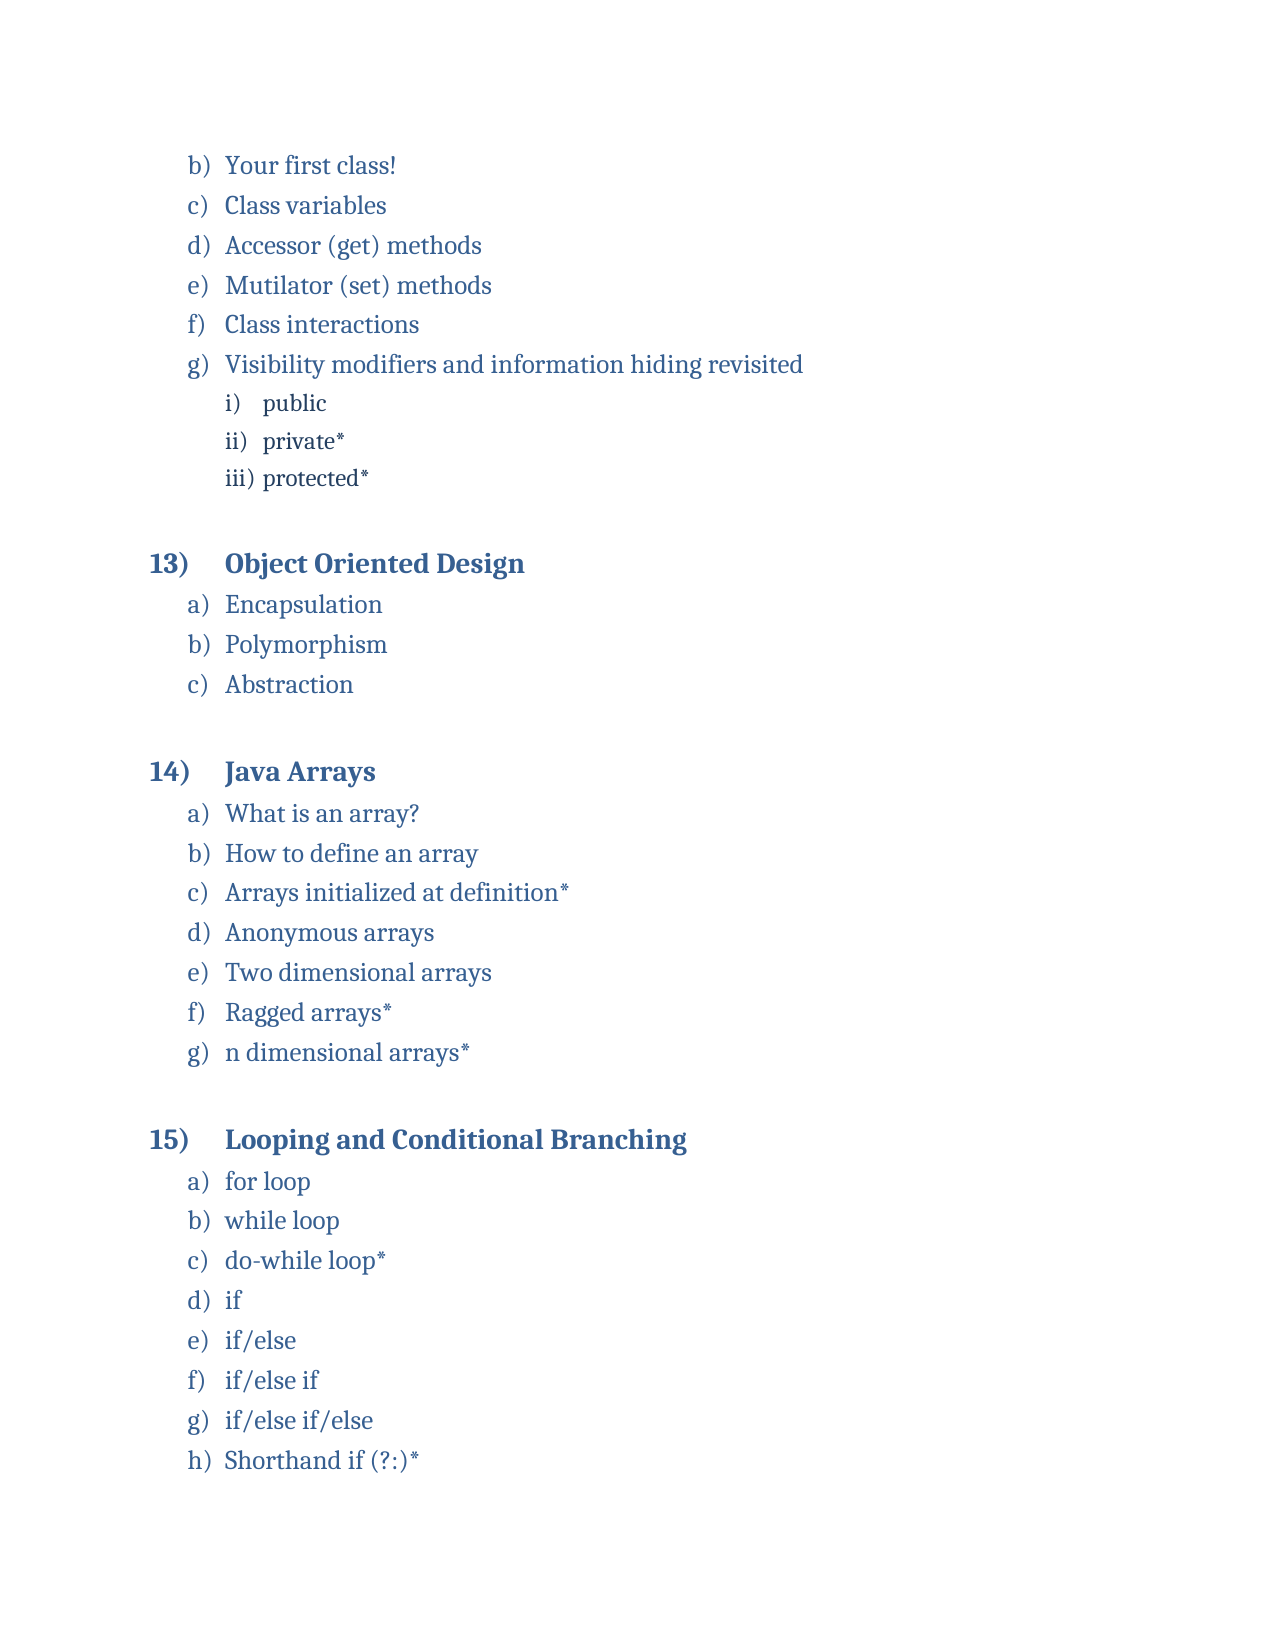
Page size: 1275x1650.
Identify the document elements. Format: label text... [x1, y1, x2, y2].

subtitle if [187, 1285, 1125, 1316]
subtitle Abstraction [187, 669, 1125, 700]
subtitle Mutilator (set) methods [187, 270, 1125, 301]
subtitle Anonymous arrays [187, 917, 1125, 948]
subtitle Looping and Conditional Branching [150, 1123, 1125, 1156]
subtitle Arrays initialized at definition* [187, 877, 1125, 909]
subtitle for loop [187, 1166, 1125, 1197]
subtitle Java Arrays [150, 755, 1125, 788]
subtitle public [225, 389, 1125, 418]
subtitle private* [225, 427, 1125, 455]
subtitle Class interactions [187, 309, 1125, 341]
subtitle do-while loop* [187, 1245, 1125, 1276]
subtitle Encapsulation [187, 589, 1125, 621]
subtitle if/else if/else [187, 1405, 1125, 1436]
subtitle Your first class! [187, 150, 1125, 181]
subtitle Object Oriented Design [150, 547, 1125, 580]
subtitle Polymorphism [187, 629, 1125, 661]
subtitle Two dimensional arrays [187, 957, 1125, 988]
subtitle if/else [187, 1325, 1125, 1356]
subtitle while loop [187, 1205, 1125, 1237]
subtitle Ragged arrays* [187, 997, 1125, 1028]
subtitle Visibility modifiers and information hiding revisited [187, 349, 1125, 381]
subtitle Class variables [187, 190, 1125, 221]
subtitle n dimensional arrays* [187, 1037, 1125, 1068]
subtitle protected* [225, 464, 1125, 492]
subtitle How to define an array [187, 838, 1125, 869]
subtitle Shorthand if (?:)* [187, 1445, 1125, 1476]
subtitle if/else if [187, 1365, 1125, 1396]
subtitle What is an array? [187, 798, 1125, 829]
subtitle Accessor (get) methods [187, 230, 1125, 261]
